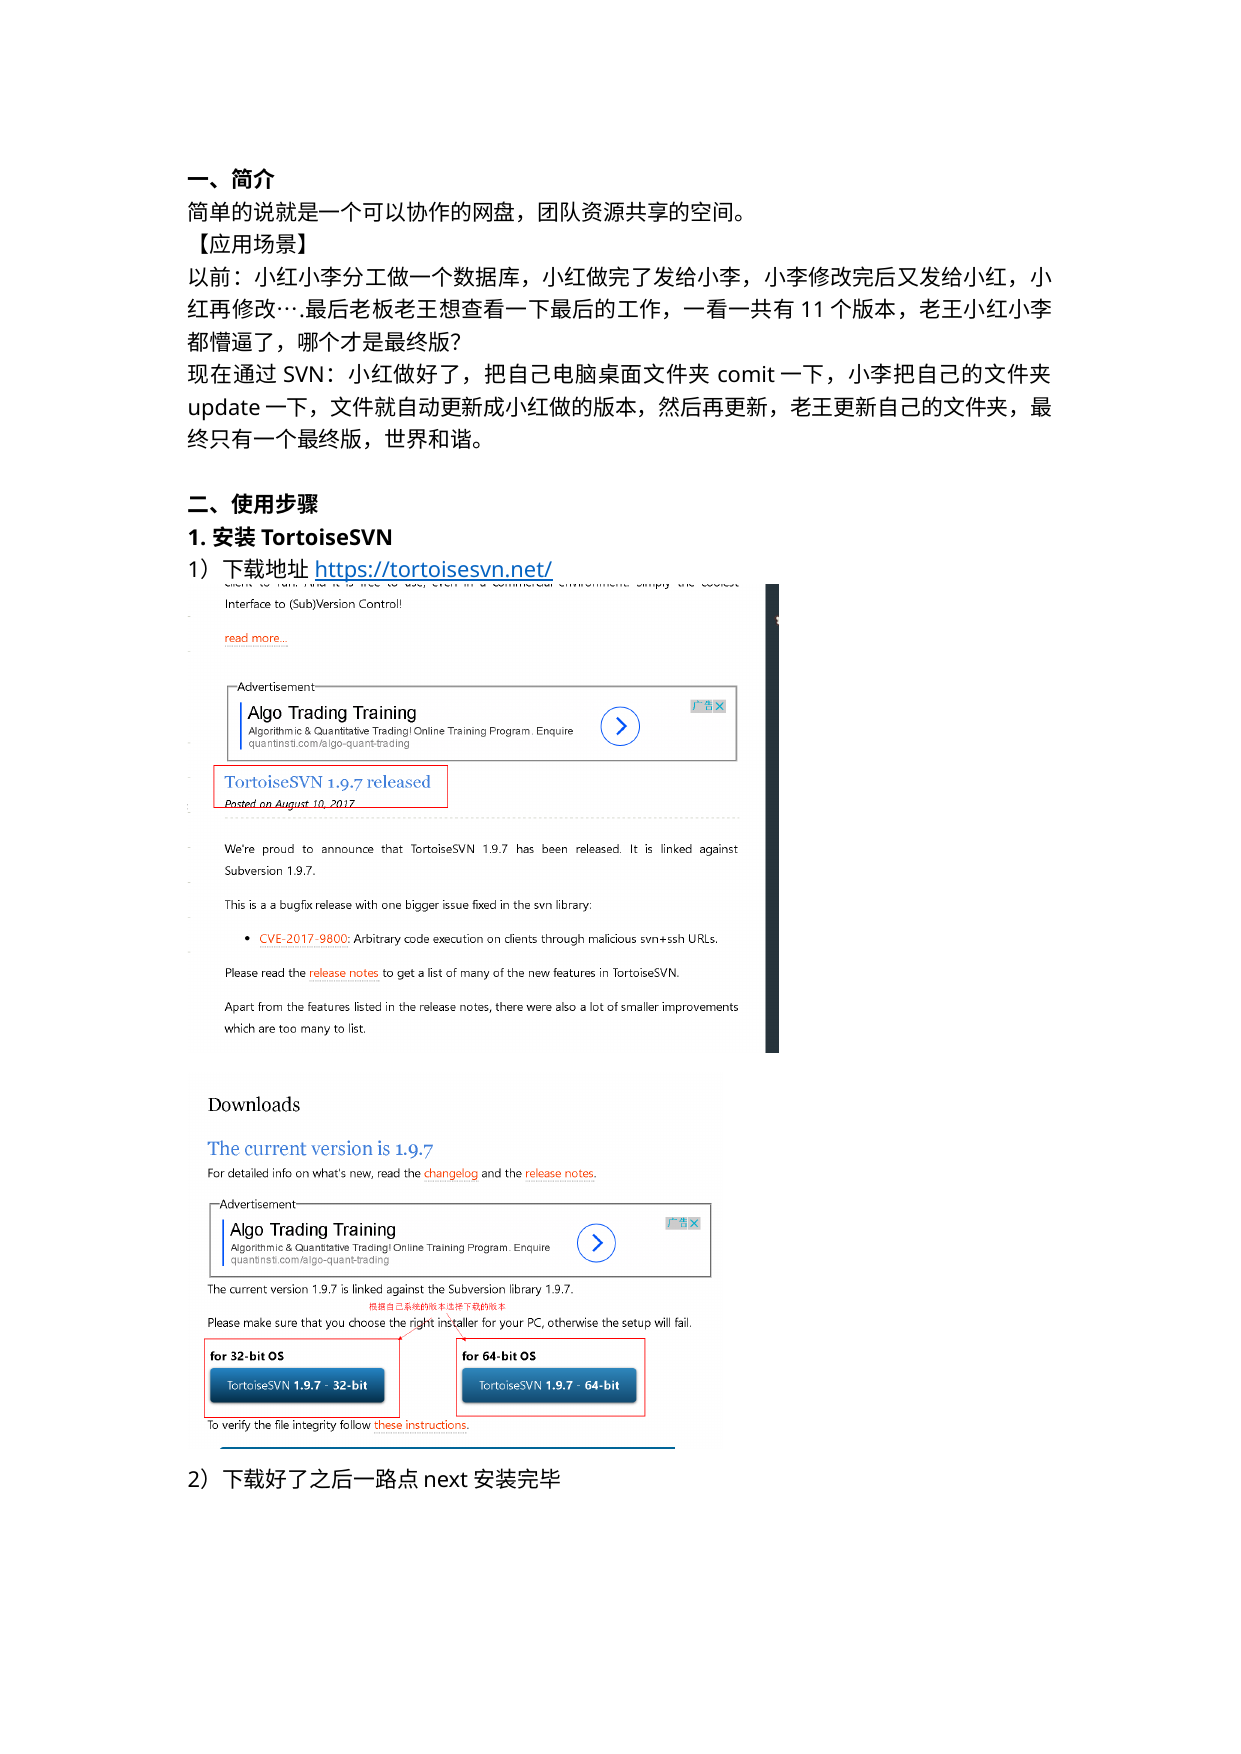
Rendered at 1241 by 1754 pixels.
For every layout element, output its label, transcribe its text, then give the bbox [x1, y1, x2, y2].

text 一、简介 [187, 162, 1053, 194]
text 以前：小红小李分工做一个数据库，小红做完了发给小李，小李修改完后又发给小红，小红再修改….最后老板老王想查看一下最后的工作，一看一共有11个版本，老王小红小李都懵逼了，哪个才是最终版？ [187, 259, 1053, 357]
text 简单的说就是一个可以协作的网盘，团队资源共享的空间。 [187, 194, 1053, 227]
text 2）下载好了之后一路点next 安装完毕 [187, 1462, 1053, 1494]
picture [187, 1072, 723, 1449]
text 1）下载地址 https://tortoisesvn.net/ [187, 552, 1053, 584]
text 1. 安装 TortoiseSVN [187, 519, 1053, 552]
text 现在通过SVN：小红做好了，把自己电脑桌面文件夹comit一下，小李把自己的文件夹update一下，文件就自动更新成小红做的版本，然后再更新，老王更新自己的文件夹，最终只有一个最终版，世界和谐。 [187, 357, 1053, 454]
text 【应用场景】 [187, 227, 1053, 259]
text 二、使用步骤 [187, 487, 1053, 519]
picture [187, 584, 779, 1053]
